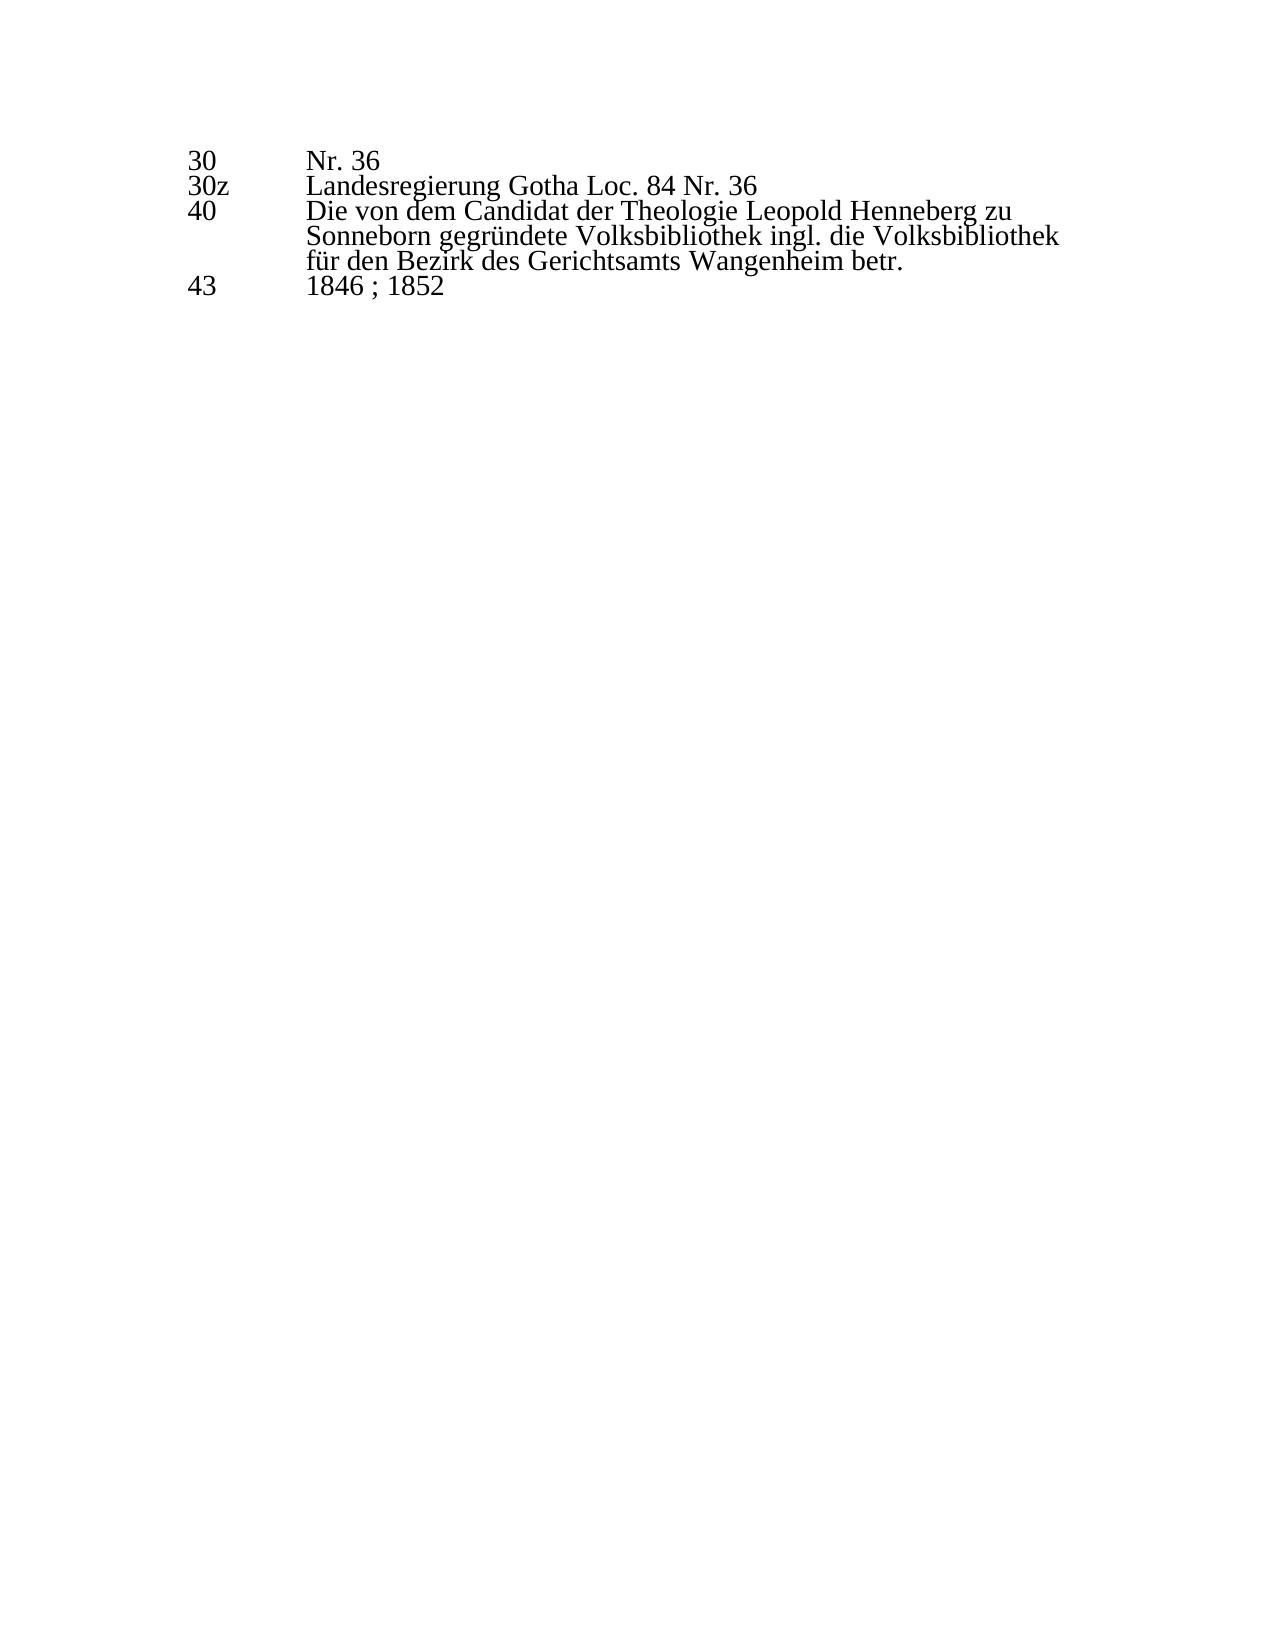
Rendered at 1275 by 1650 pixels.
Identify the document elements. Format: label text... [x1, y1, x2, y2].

text 43 1846 ; 1852 [187, 275, 1087, 300]
text 30z Landesregierung Gotha Loc. 84 Nr. 36 [187, 175, 1087, 200]
text 30 Nr. 36 [187, 150, 1087, 175]
text 40 Die von dem p[4{Candidat der Theologie} 2{Leopold} 1{Henneberg} zu 6{o[Sonneborn]o}]p gegründete s[Volksbibliothek]s ingl. die Volksbibliothek für den o[2{Bezirk des Gerichtsamts} 1{Wangenheim}]o betr. [187, 200, 1087, 275]
